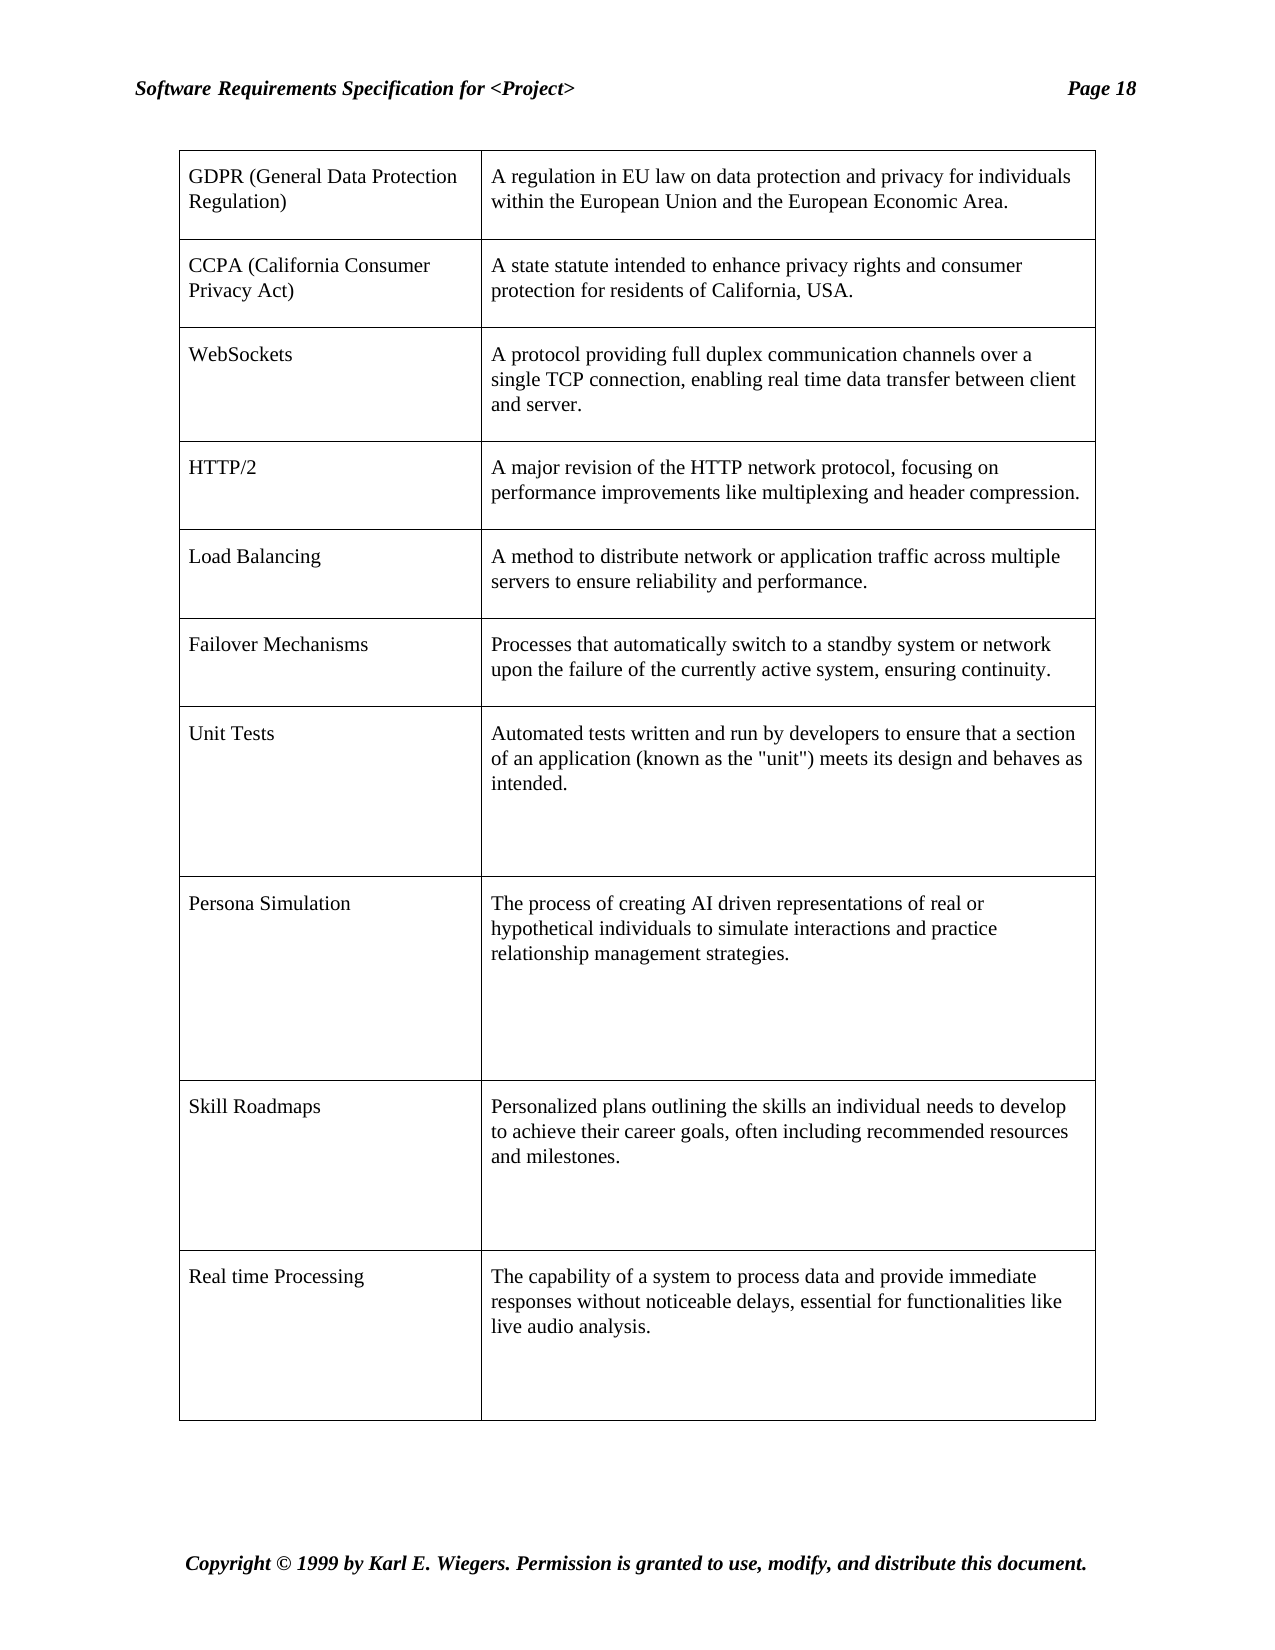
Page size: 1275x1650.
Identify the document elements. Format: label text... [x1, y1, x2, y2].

table_cell Processes that automatically switch to a standby system or network upon the failure of the currently active system, ensuring continuity. [482, 619, 1095, 706]
table_cell A state statute intended to enhance privacy rights and consumer protection for residents of California, USA. [482, 240, 1095, 327]
table_cell Skill Roadmaps [180, 1081, 481, 1250]
table_cell Load Balancing [180, 530, 481, 618]
table_cell Real time Processing [180, 1251, 481, 1419]
table_cell A protocol providing full duplex communication channels over a single TCP connection, enabling real time data transfer between client and server. [482, 328, 1095, 441]
table_cell HTTP/2 [180, 442, 481, 529]
table_cell WebSockets [180, 328, 481, 441]
table_cell Unit Tests [180, 707, 481, 876]
table_cell Failover Mechanisms [180, 619, 481, 706]
table_cell A regulation in EU law on data protection and privacy for individuals within the European Union and the European Economic Area. [482, 151, 1095, 238]
table_cell Automated tests written and run by developers to ensure that a section of an application (known as the "unit") meets its design and behaves as intended. [482, 707, 1095, 876]
table_cell A major revision of the HTTP network protocol, focusing on performance improvements like multiplexing and header compression. [482, 442, 1095, 529]
table_cell A method to distribute network or application traffic across multiple servers to ensure reliability and performance. [482, 530, 1095, 618]
table_cell GDPR (General Data Protection Regulation) [180, 151, 481, 238]
table_cell Persona Simulation [180, 877, 481, 1080]
table_cell Personalized plans outlining the skills an individual needs to develop to achieve their career goals, often including recommended resources and milestones. [482, 1081, 1095, 1250]
table_cell The process of creating AI driven representations of real or hypothetical individuals to simulate interactions and practice relationship management strategies. [482, 877, 1095, 1080]
table_cell CCPA (California Consumer Privacy Act) [180, 240, 481, 327]
table_cell The capability of a system to process data and provide immediate responses without noticeable delays, essential for functionalities like live audio analysis. [482, 1251, 1095, 1419]
